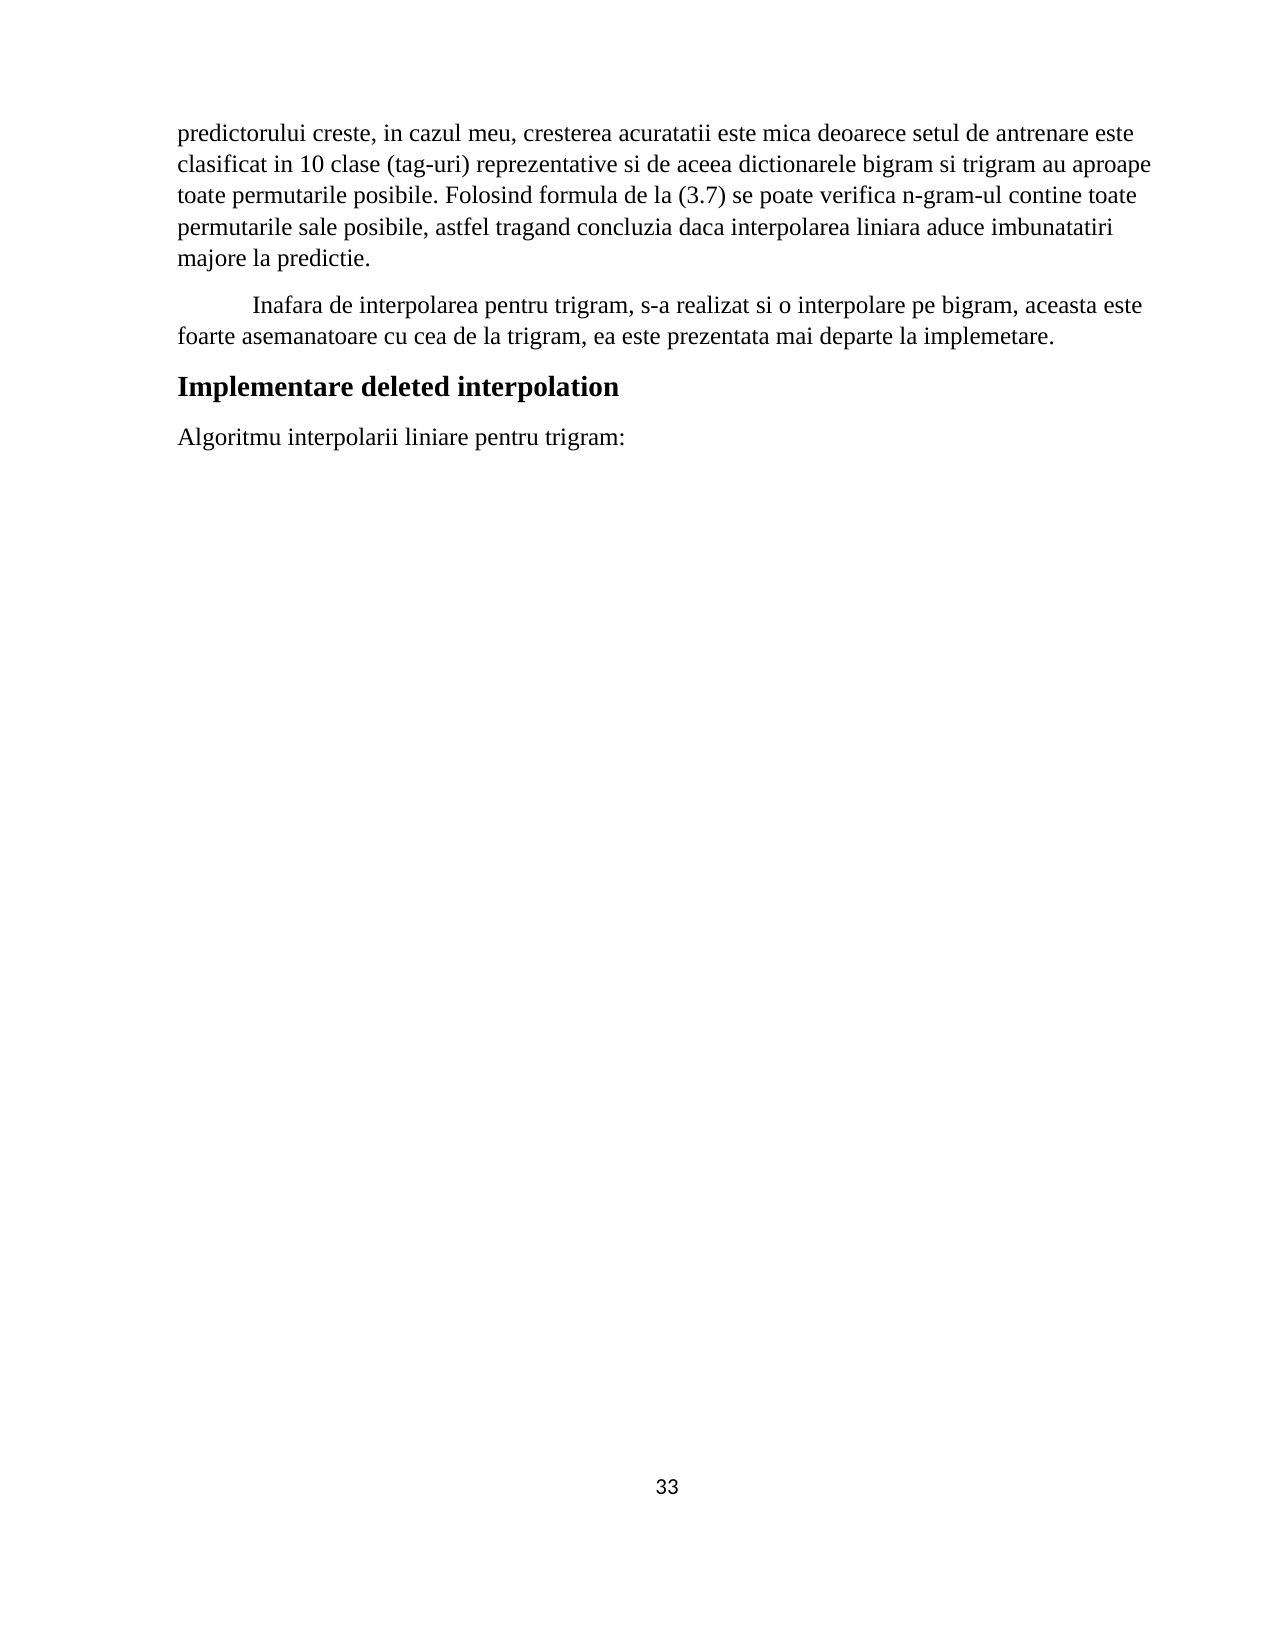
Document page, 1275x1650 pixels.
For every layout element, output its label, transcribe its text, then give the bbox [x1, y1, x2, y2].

text Inafara de interpolarea pentru trigram, s-a realizat si o interpolare pe bigram, aceasta este foarte asemanatoare cu cea de la trigram, ea este prezentata mai departe la implemetare. [177, 290, 1156, 350]
text Implementare deleted interpolation [177, 369, 1156, 403]
text Algoritmu interpolarii liniare pentru trigram: [177, 422, 1156, 451]
